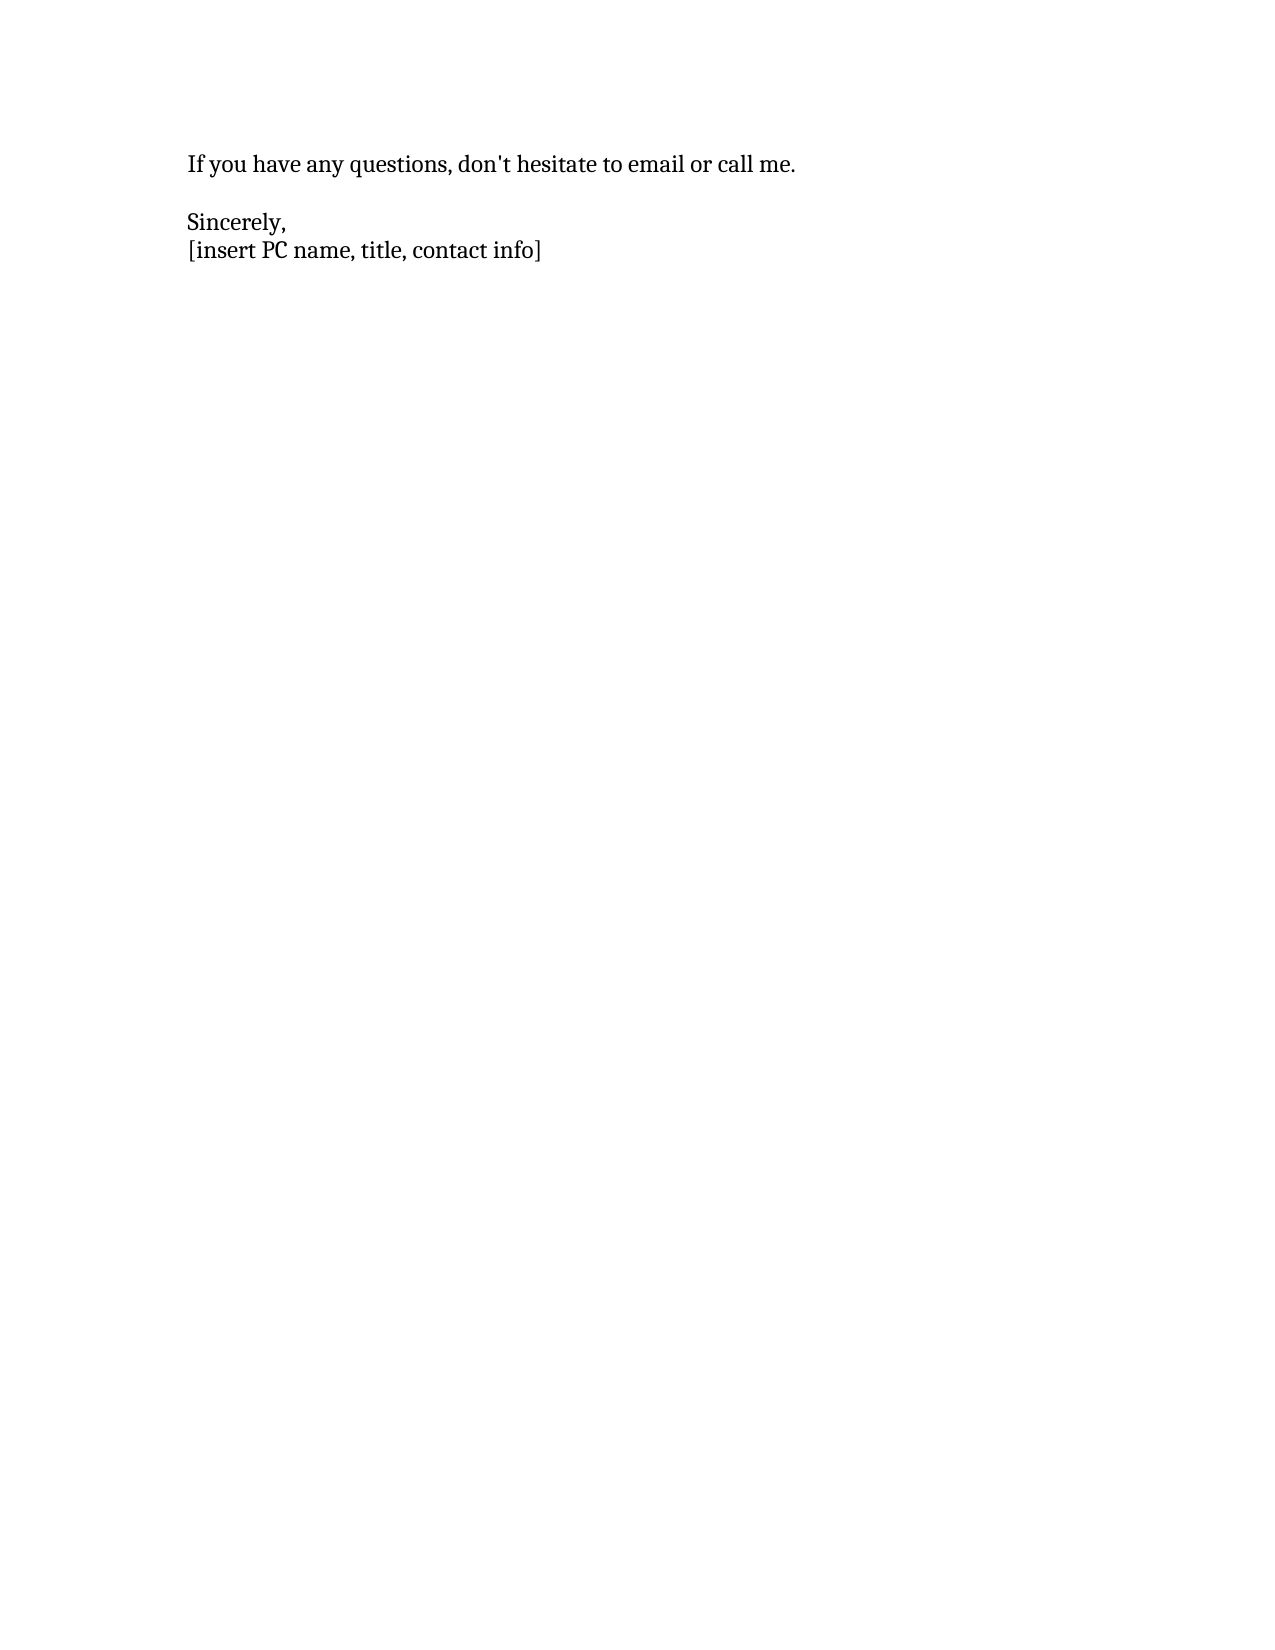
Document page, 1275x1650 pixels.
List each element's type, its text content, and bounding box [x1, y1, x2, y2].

text If you have any questions, don't hesitate to email or call me. [187, 150, 1087, 179]
text Sincerely, [187, 207, 1087, 236]
text [insert PC name, title, contact info] [187, 236, 1087, 265]
